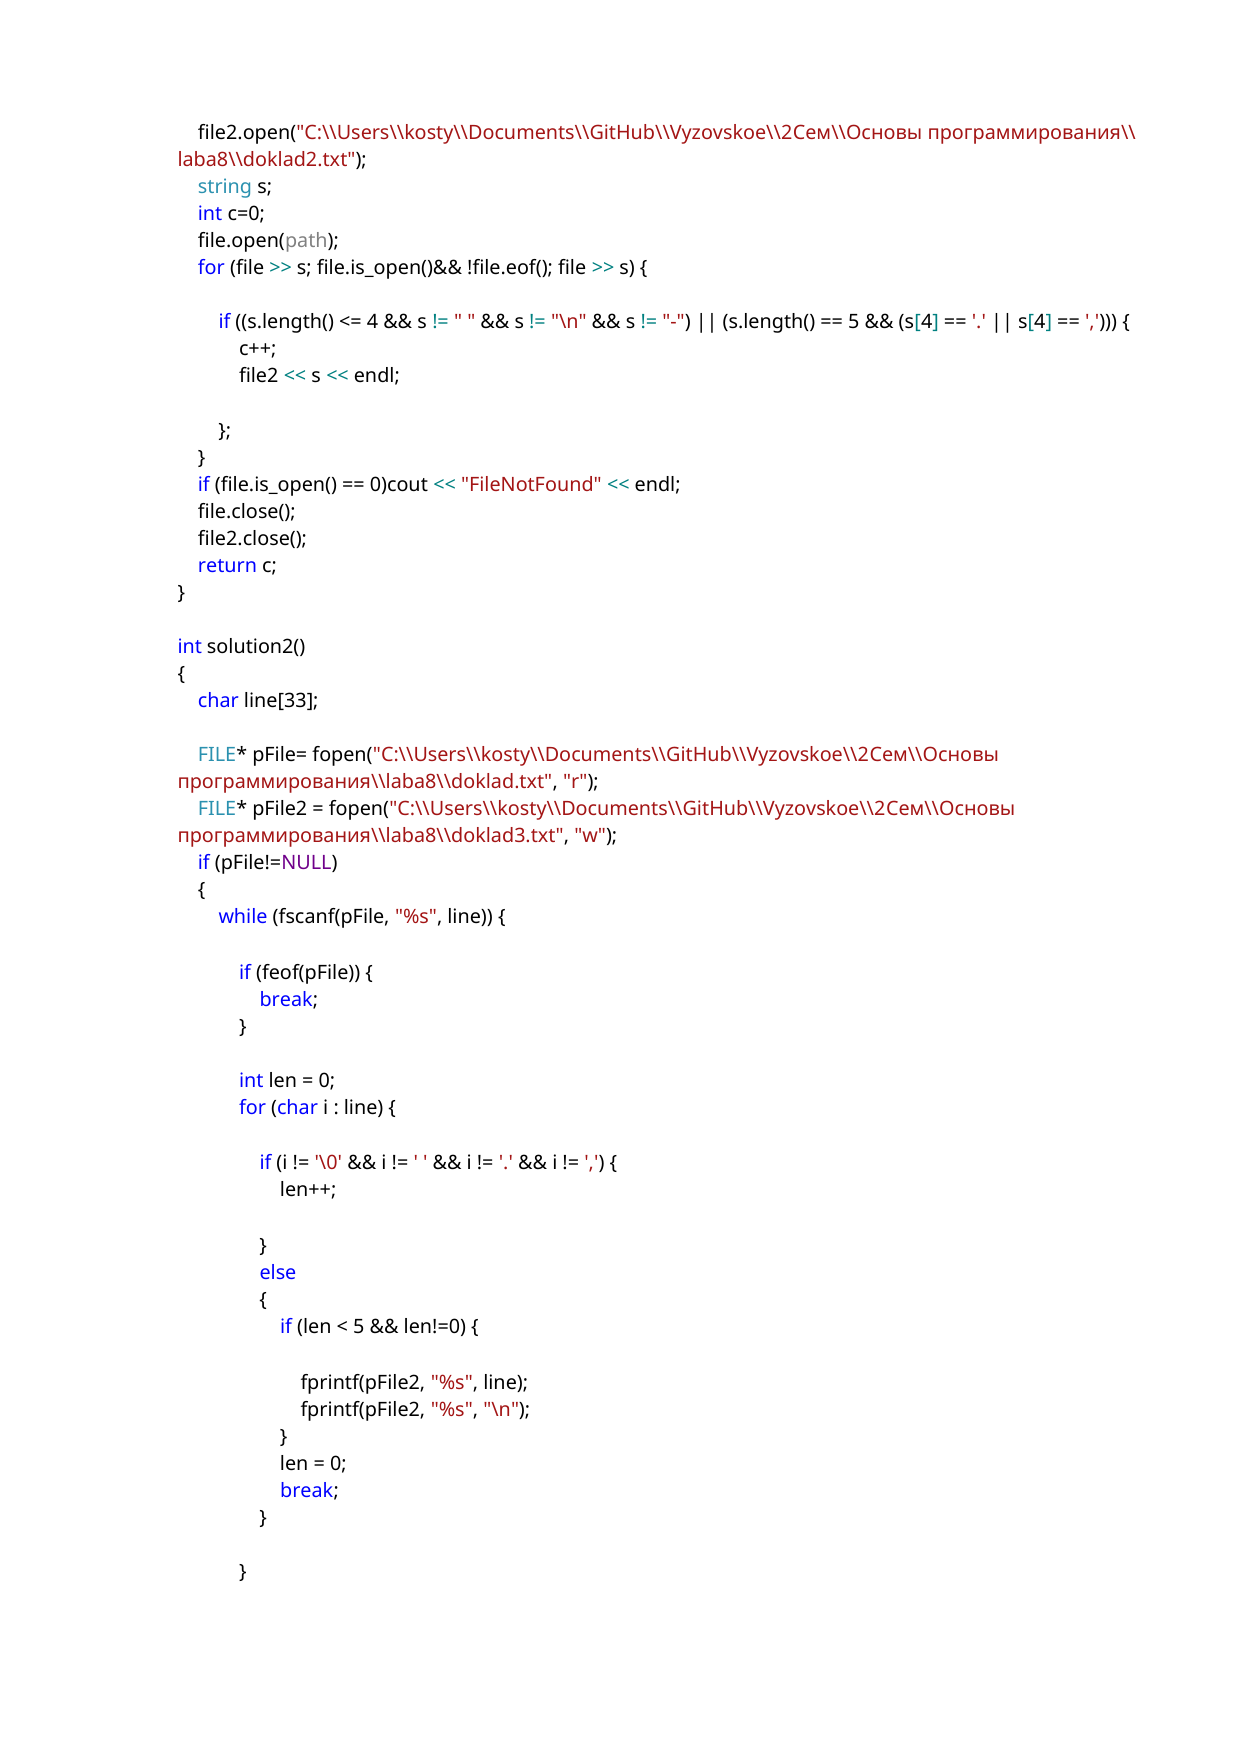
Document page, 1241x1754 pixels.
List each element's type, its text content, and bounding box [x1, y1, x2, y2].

text while (fscanf(pFile, "%s", line)) { [177, 902, 1152, 929]
text break; [177, 1476, 1152, 1503]
text { [177, 875, 1152, 902]
text } [177, 1231, 1152, 1258]
text }; [177, 417, 1152, 444]
text } [177, 1503, 1152, 1530]
text if (len < 5 && len!=0) { [177, 1312, 1152, 1339]
text for (char i : line) { [177, 1093, 1152, 1120]
text string s; [177, 172, 1152, 199]
text fprintf(pFile2, "%s", "\n"); [177, 1395, 1152, 1422]
text fprintf(pFile2, "%s", line); [177, 1368, 1152, 1395]
text if (i != '\0' && i != ' ' && i != '.' && i != ',') { [177, 1149, 1152, 1176]
text file.close(); [177, 498, 1152, 524]
text } [177, 1557, 1152, 1584]
text if ((s.length() <= 4 && s != " " && s != "\n" && s != "-") || (s.length() == 5 && (s[4] == '.' || s[4] == ','))) { [177, 307, 1152, 334]
text c++; [177, 334, 1152, 361]
text file2.open("C:\\Users\\kosty\\Documents\\GitHub\\Vyzovskoe\\2Сем\\Основы программирования\\laba8\\doklad2.txt"); [177, 118, 1152, 172]
text { [177, 1285, 1152, 1312]
text break; [177, 985, 1152, 1012]
text int len = 0; [177, 1066, 1152, 1093]
text file2 << s << endl; [177, 361, 1152, 388]
text } [177, 1012, 1152, 1039]
text } [177, 444, 1152, 471]
text if (pFile!=NULL) [177, 848, 1152, 875]
text for (file >> s; file.is_open()&& !file.eof(); file >> s) { [177, 253, 1152, 280]
text FILE* pFile2 = fopen("C:\\Users\\kosty\\Documents\\GitHub\\Vyzovskoe\\2Сем\\Основы программирования\\laba8\\doklad3.txt", "w"); [177, 794, 1152, 848]
text len = 0; [177, 1449, 1152, 1476]
text file2.close(); [177, 524, 1152, 552]
text FILE* pFile= fopen("C:\\Users\\kosty\\Documents\\GitHub\\Vyzovskoe\\2Сем\\Основы программирования\\laba8\\doklad.txt", "r"); [177, 740, 1152, 794]
text { [177, 659, 1152, 686]
text return c; [177, 552, 1152, 578]
text if (file.is_open() == 0)cout << "FileNotFound" << endl; [177, 471, 1152, 498]
text int solution2() [177, 632, 1152, 659]
text } [177, 1422, 1152, 1449]
text } [177, 578, 1152, 606]
text else [177, 1258, 1152, 1285]
text char line[33]; [177, 686, 1152, 713]
text if (feof(pFile)) { [177, 958, 1152, 985]
text file.open(path); [177, 226, 1152, 253]
text int c=0; [177, 199, 1152, 226]
text len++; [177, 1176, 1152, 1203]
